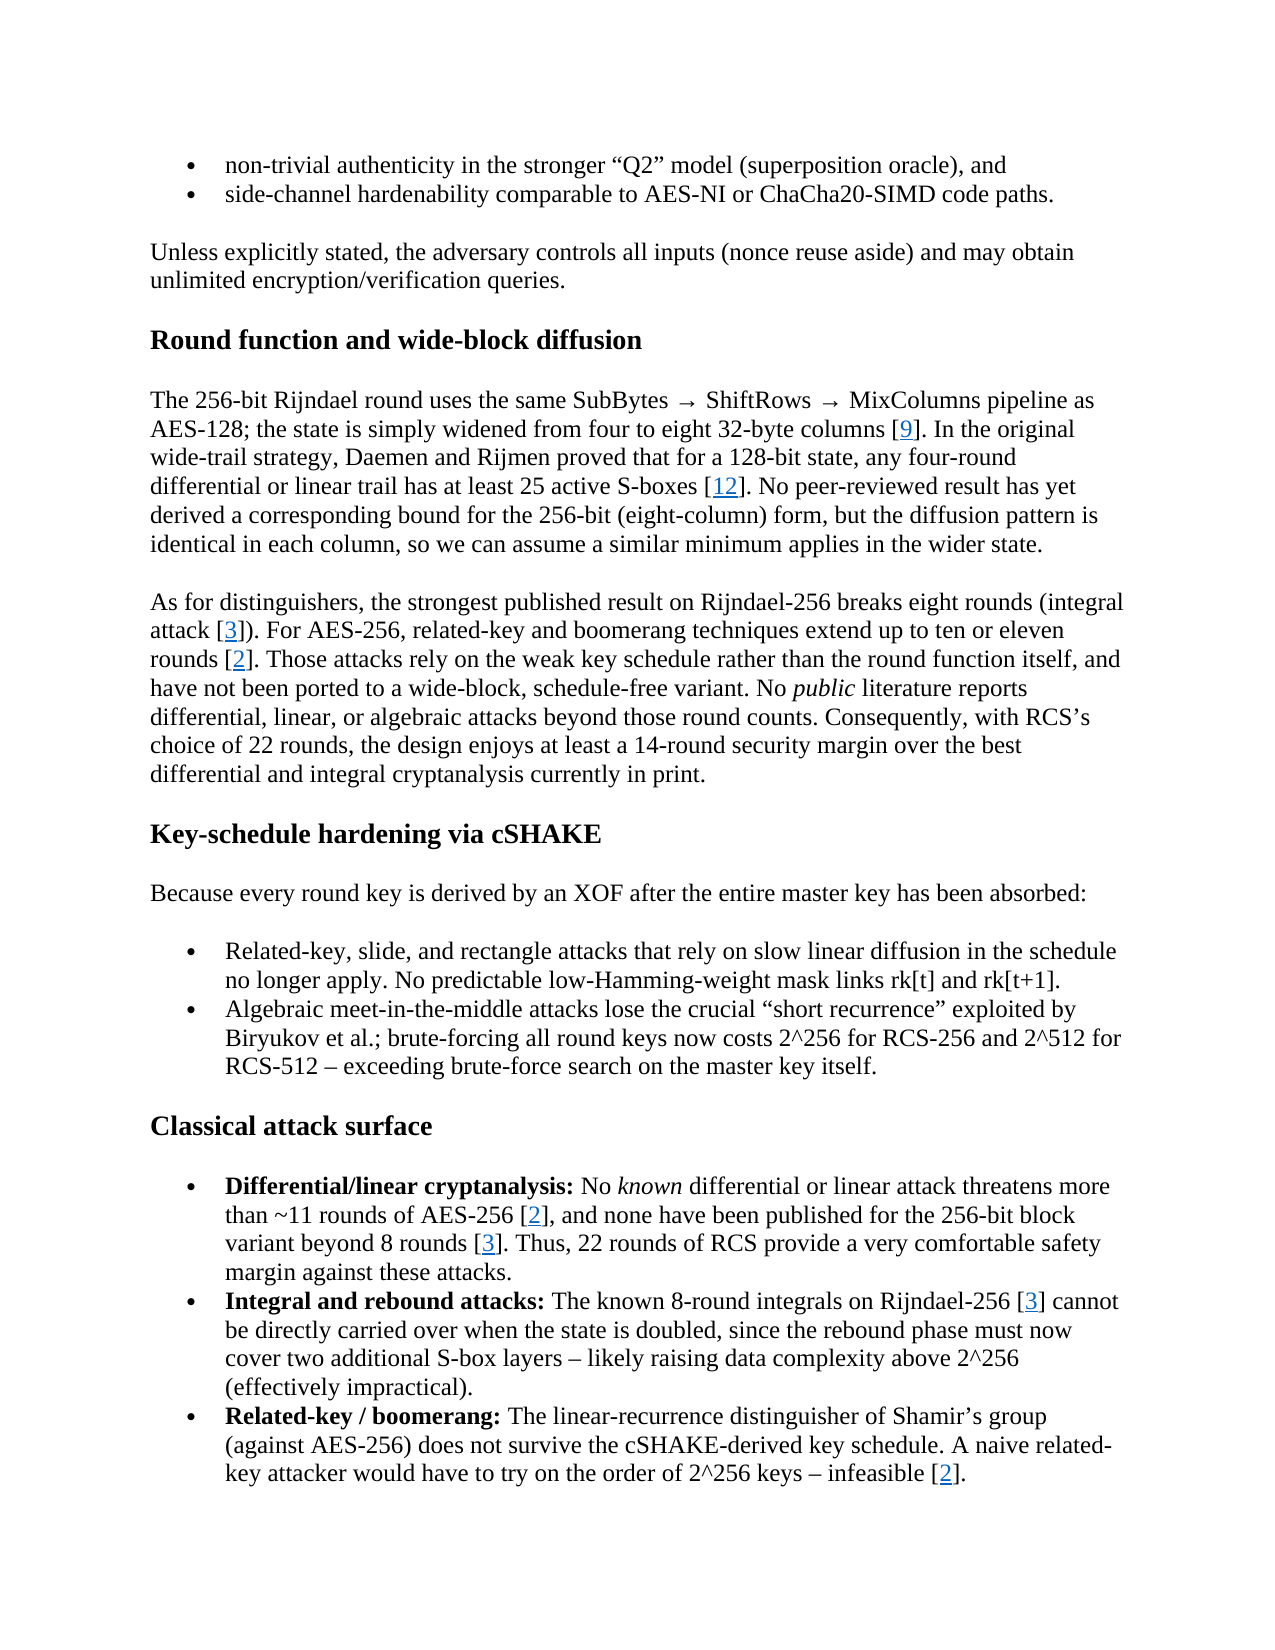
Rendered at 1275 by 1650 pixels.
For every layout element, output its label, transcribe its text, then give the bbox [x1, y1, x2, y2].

text Classical attack surface [150, 1109, 1125, 1142]
text Unless explicitly stated, the adversary controls all inputs (nonce reuse aside) and may obtain unlimited encryption/verification queries. [150, 237, 1125, 294]
list Related-key, slide, and rectangle attacks that rely on slow linear diffusion in the schedule no longer apply. No predictable low-Hamming-weight mask links rk[t] and rk[t+1]. [187, 936, 1125, 994]
text Because every round key is derived by an XOF after the entire master key has been absorbed: [150, 878, 1125, 907]
list Related-key / boomerang: The linear-recurrence distinguisher of Shamir’s group (against AES-256) does not survive the cSHAKE-derived key schedule. A naive related-key attacker would have to try on the order of 2^256 keys – infeasible [2]. [187, 1401, 1125, 1487]
text As for distinguishers, the strongest published result on Rijndael-256 breaks eight rounds (integral attack [3]). For AES-256, related-key and boomerang techniques extend up to ten or eleven rounds [2]. Those attacks rely on the weak key schedule rather than the round function itself, and have not been ported to a wide-block, schedule-free variant. No public literature reports differential, linear, or algebraic attacks beyond those round counts. Consequently, with RCS’s choice of 22 rounds, the design enjoys at least a 14-round security margin over the best differential and integral cryptanalysis currently in print. [150, 587, 1125, 788]
text The 256-bit Rijndael round uses the same SubBytes → ShiftRows → MixColumns pipeline as AES-128; the state is simply widened from four to eight 32-byte columns [9]. In the original wide-trail strategy, Daemen and Rijmen proved that for a 128-bit state, any four-round differential or linear trail has at least 25 active S-boxes [12]. No peer-reviewed result has yet derived a corresponding bound for the 256-bit (eight-column) form, but the diffusion pattern is identical in each column, so we can assume a similar minimum applies in the wider state. [150, 385, 1125, 557]
list Algebraic meet-in-the-middle attacks lose the crucial “short recurrence” exploited by Biryukov et al.; brute-forcing all round keys now costs 2^256 for RCS-256 and 2^512 for RCS-512 – exceeding brute-force search on the master key itself. [187, 994, 1125, 1080]
text Round function and wide-block diffusion [150, 323, 1125, 356]
list Differential/linear cryptanalysis: No known differential or linear attack threatens more than ~11 rounds of AES-256 [2], and none have been published for the 256-bit block variant beyond 8 rounds [3]. Thus, 22 rounds of RCS provide a very comfortable safety margin against these attacks. [187, 1171, 1125, 1286]
text Key-schedule hardening via cSHAKE [150, 817, 1125, 849]
list side-channel hardenability comparable to AES-NI or ChaCha20-SIMD code paths. [187, 179, 1125, 207]
list non-trivial authenticity in the stronger “Q2” model (superposition oracle), and [187, 150, 1125, 179]
list Integral and rebound attacks: The known 8-round integrals on Rijndael-256 [3] cannot be directly carried over when the state is doubled, since the rebound phase must now cover two additional S-box layers – likely raising data complexity above 2^256 (effectively impractical). [187, 1286, 1125, 1401]
